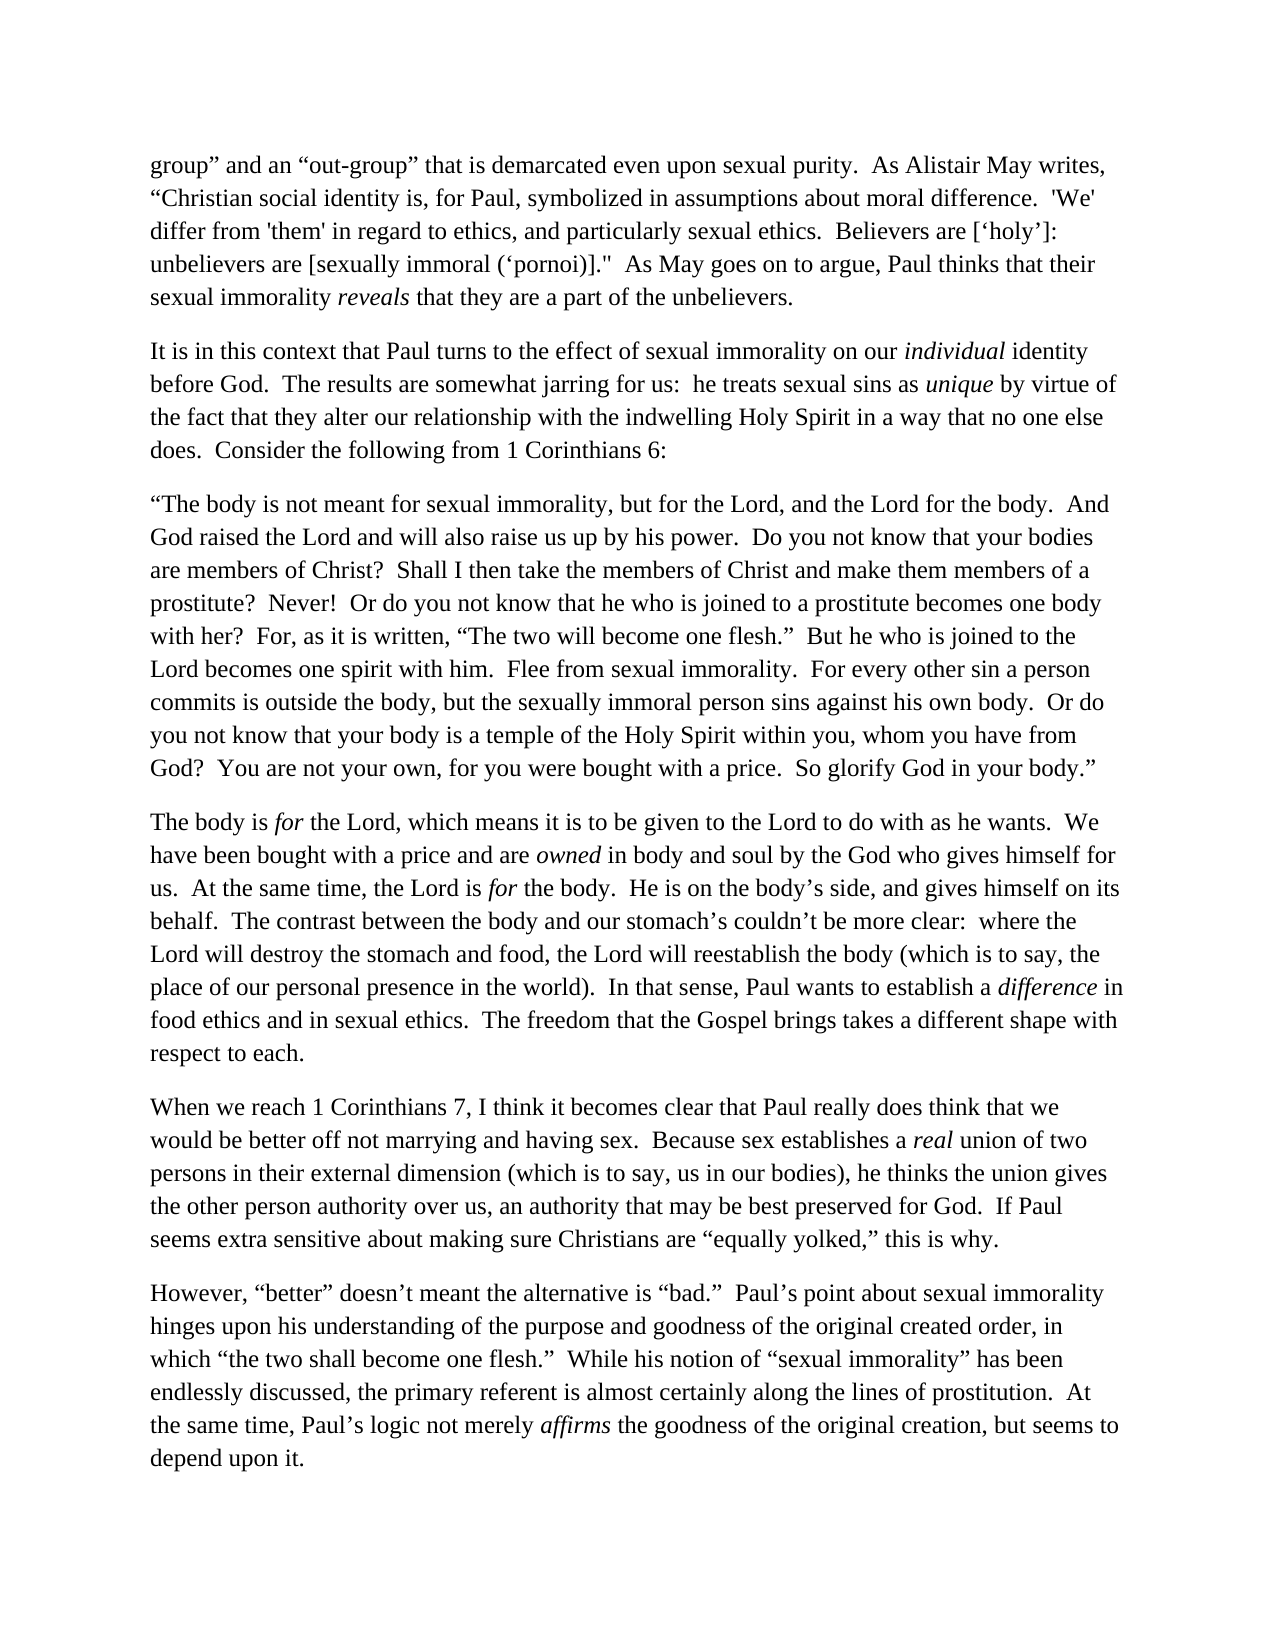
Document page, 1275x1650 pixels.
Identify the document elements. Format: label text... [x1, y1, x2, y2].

text However, “better” doesn’t meant the alternative is “bad.” Paul’s point about sexual immorality hinges upon his understanding of the purpose and goodness of the original created order, in which “the two shall become one flesh.” While his notion of “sexual immorality” has been endlessly discussed, the primary referent is almost certainly along the lines of prostitution. At the same time, Paul’s logic not merely affirms the goodness of the original creation, but seems to depend upon it. [150, 1278, 1125, 1472]
text It is in this context that Paul turns to the effect of sexual immorality on our individual identity before God. The results are somewhat jarring for us: he treats sexual sins as unique by virtue of the fact that they alter our relationship with the indwelling Holy Spirit in a way that no one else does. Consider the following from 1 Corinthians 6: [150, 336, 1125, 464]
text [150, 150, 1125, 311]
text “The body is not meant for sexual immorality, but for the Lord, and the Lord for the body. And God raised the Lord and will also raise us up by his power. Do you not know that your bodies are members of Christ? Shall I then take the members of Christ and make them members of a prostitute? Never! Or do you not know that he who is joined to a prostitute becomes one body with her? For, as it is written, “The two will become one flesh.” But he who is joined to the Lord becomes one spirit with him. Flee from sexual immorality. For every other sin a person commits is outside the body, but the sexually immoral person sins against his own body. Or do you not know that your body is a temple of the Holy Spirit within you, whom you have from God? You are not your own, for you were bought with a price. So glorify God in your body.” [150, 489, 1125, 782]
text The body is for the Lord, which means it is to be given to the Lord to do with as he wants. We have been bought with a price and are owned in body and soul by the God who gives himself for us. At the same time, the Lord is for the body. He is on the body’s side, and gives himself on its behalf. The contrast between the body and our stomach’s couldn’t be more clear: where the Lord will destroy the stomach and food, the Lord will reestablish the body (which is to say, the place of our personal presence in the world). In that sense, Paul wants to establish a difference in food ethics and in sexual ethics. The freedom that the Gospel brings takes a different shape with respect to each. [150, 807, 1125, 1067]
text When we reach 1 Corinthians 7, I think it becomes clear that Paul really does think that we would be better off not marrying and having sex. Because sex establishes a real union of two persons in their external dimension (which is to say, us in our bodies), he thinks the union gives the other person authority over us, an authority that may be best preserved for God. If Paul seems extra sensitive about making sure Christians are “equally yolked,” this is why. [150, 1092, 1125, 1253]
